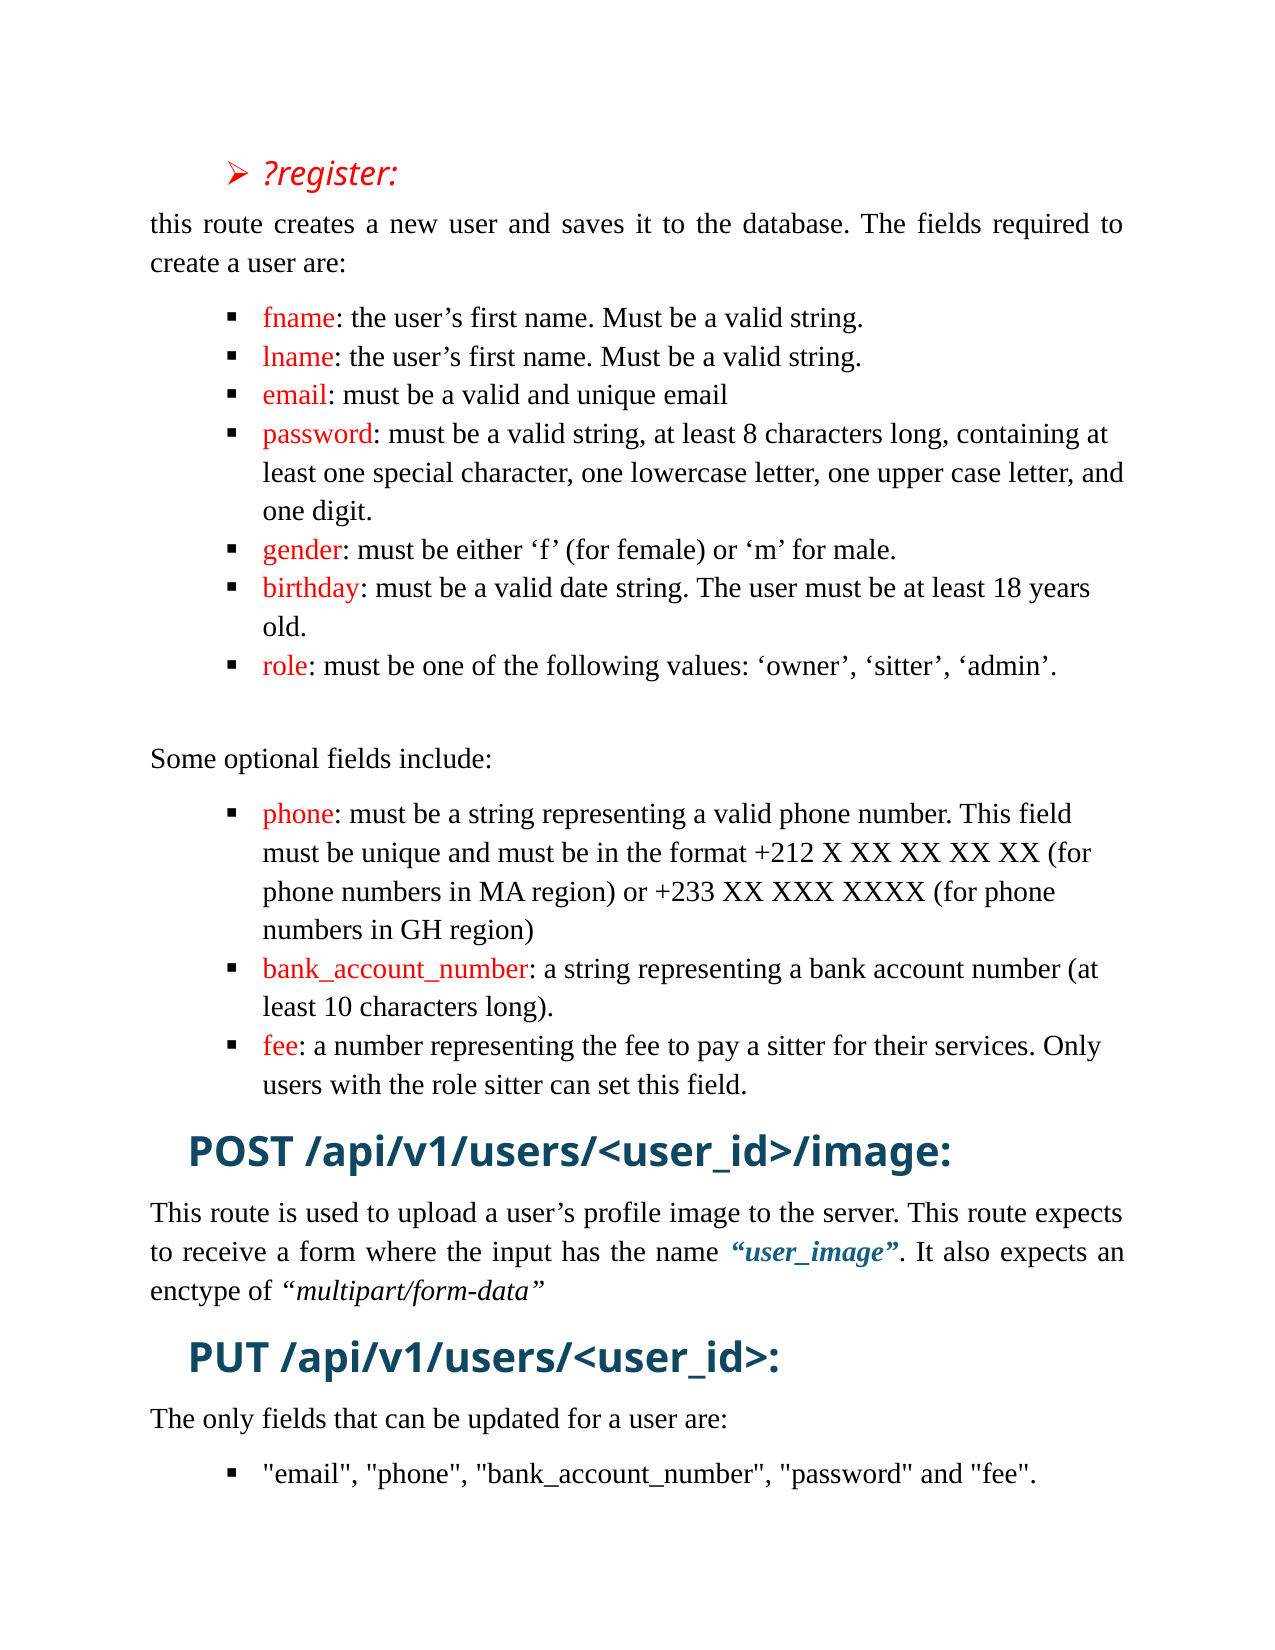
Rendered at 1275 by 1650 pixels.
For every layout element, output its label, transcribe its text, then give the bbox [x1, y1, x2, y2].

text lname: the user’s first name. Must be a valid string. [225, 339, 1125, 372]
text fname: the user’s first name. Must be a valid string. [225, 300, 1125, 334]
text bank_account_number: a string representing a bank account number (at least 10 characters long). [225, 951, 1125, 1023]
text birthday: must be a valid date string. The user must be at least 18 years old. [225, 570, 1125, 643]
subtitle PUT /api/v1/users/<user_id>: [187, 1328, 1125, 1384]
text This route is used to upload a user’s profile image to the server. This route expects to receive a form where the input has the name “user_image”. It also expects an enctype of “multipart/form-data” [150, 1196, 1125, 1306]
text gender: must be either ‘f’ (for female) or ‘m’ for male. [225, 532, 1125, 565]
text password: must be a valid string, at least 8 characters long, containing at least one special character, one lowercase letter, one upper case letter, and one digit. [225, 416, 1125, 527]
text fee: a number representing the fee to pay a sitter for their services. Only users with the role sitter can set this field. [225, 1028, 1125, 1100]
text The only fields that can be updated for a user are: [150, 1401, 1125, 1435]
subtitle ?register: [225, 150, 1125, 195]
text "email", "phone", "bank_account_number", "password" and "fee". [225, 1457, 1125, 1490]
text this route creates a new user and saves it to the database. The fields required to create a user are: [150, 206, 1125, 278]
text email: must be a valid and unique email [225, 377, 1125, 411]
subtitle POST /api/v1/users/<user_id>/image: [187, 1122, 1125, 1179]
text role: must be one of the following values: ‘owner’, ‘sitter’, ‘admin’. [225, 648, 1125, 681]
text phone: must be a string representing a valid phone number. This field must be unique and must be in the format +212 X XX XX XX XX (for phone numbers in MA region) or +233 XX XXX XXXX (for phone numbers in GH region) [225, 797, 1125, 946]
text Some optional fields include: [150, 741, 1125, 775]
